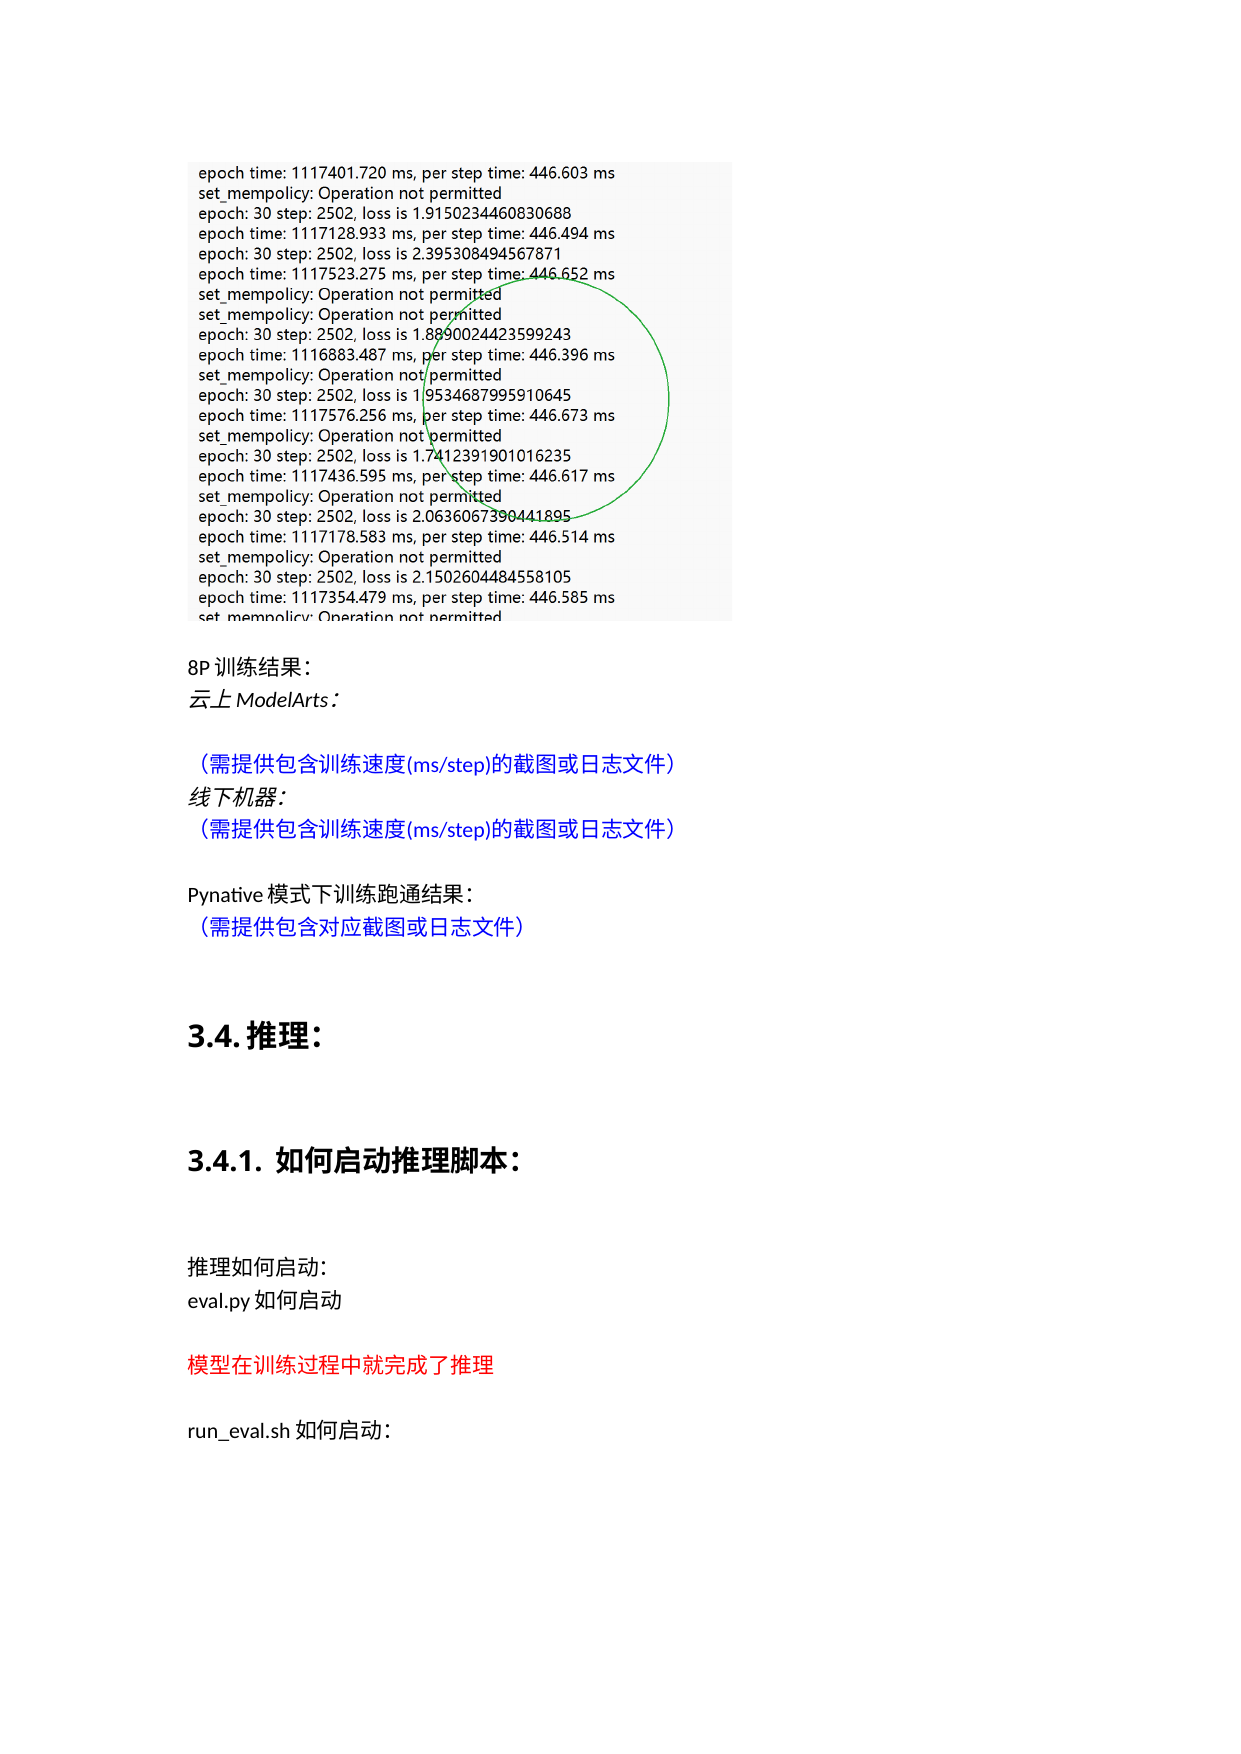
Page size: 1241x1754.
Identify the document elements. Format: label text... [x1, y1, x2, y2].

text run_eval.sh如何启动： [187, 1412, 1053, 1445]
text （需提供包含对应截图或日志文件） [187, 909, 1053, 942]
text （需提供包含训练速度(ms/step)的截图或日志文件） [187, 812, 1053, 844]
text 线下机器： [187, 779, 1053, 812]
text 8P训练结果： [187, 649, 1053, 682]
text eval.py如何启动 [187, 1282, 1053, 1315]
picture [187, 162, 733, 621]
text Pynative模式下训练跑通结果： [187, 877, 1053, 909]
text 模型在训练过程中就完成了推理 [187, 1347, 1053, 1380]
text （需提供包含训练速度(ms/step)的截图或日志文件） [187, 747, 1053, 779]
text 云上ModelArts： [187, 682, 1053, 714]
text 推理如何启动： [187, 1250, 1053, 1282]
subtitle 如何启动推理脚本： [187, 1127, 1053, 1192]
subtitle 推理： [187, 1002, 1053, 1067]
